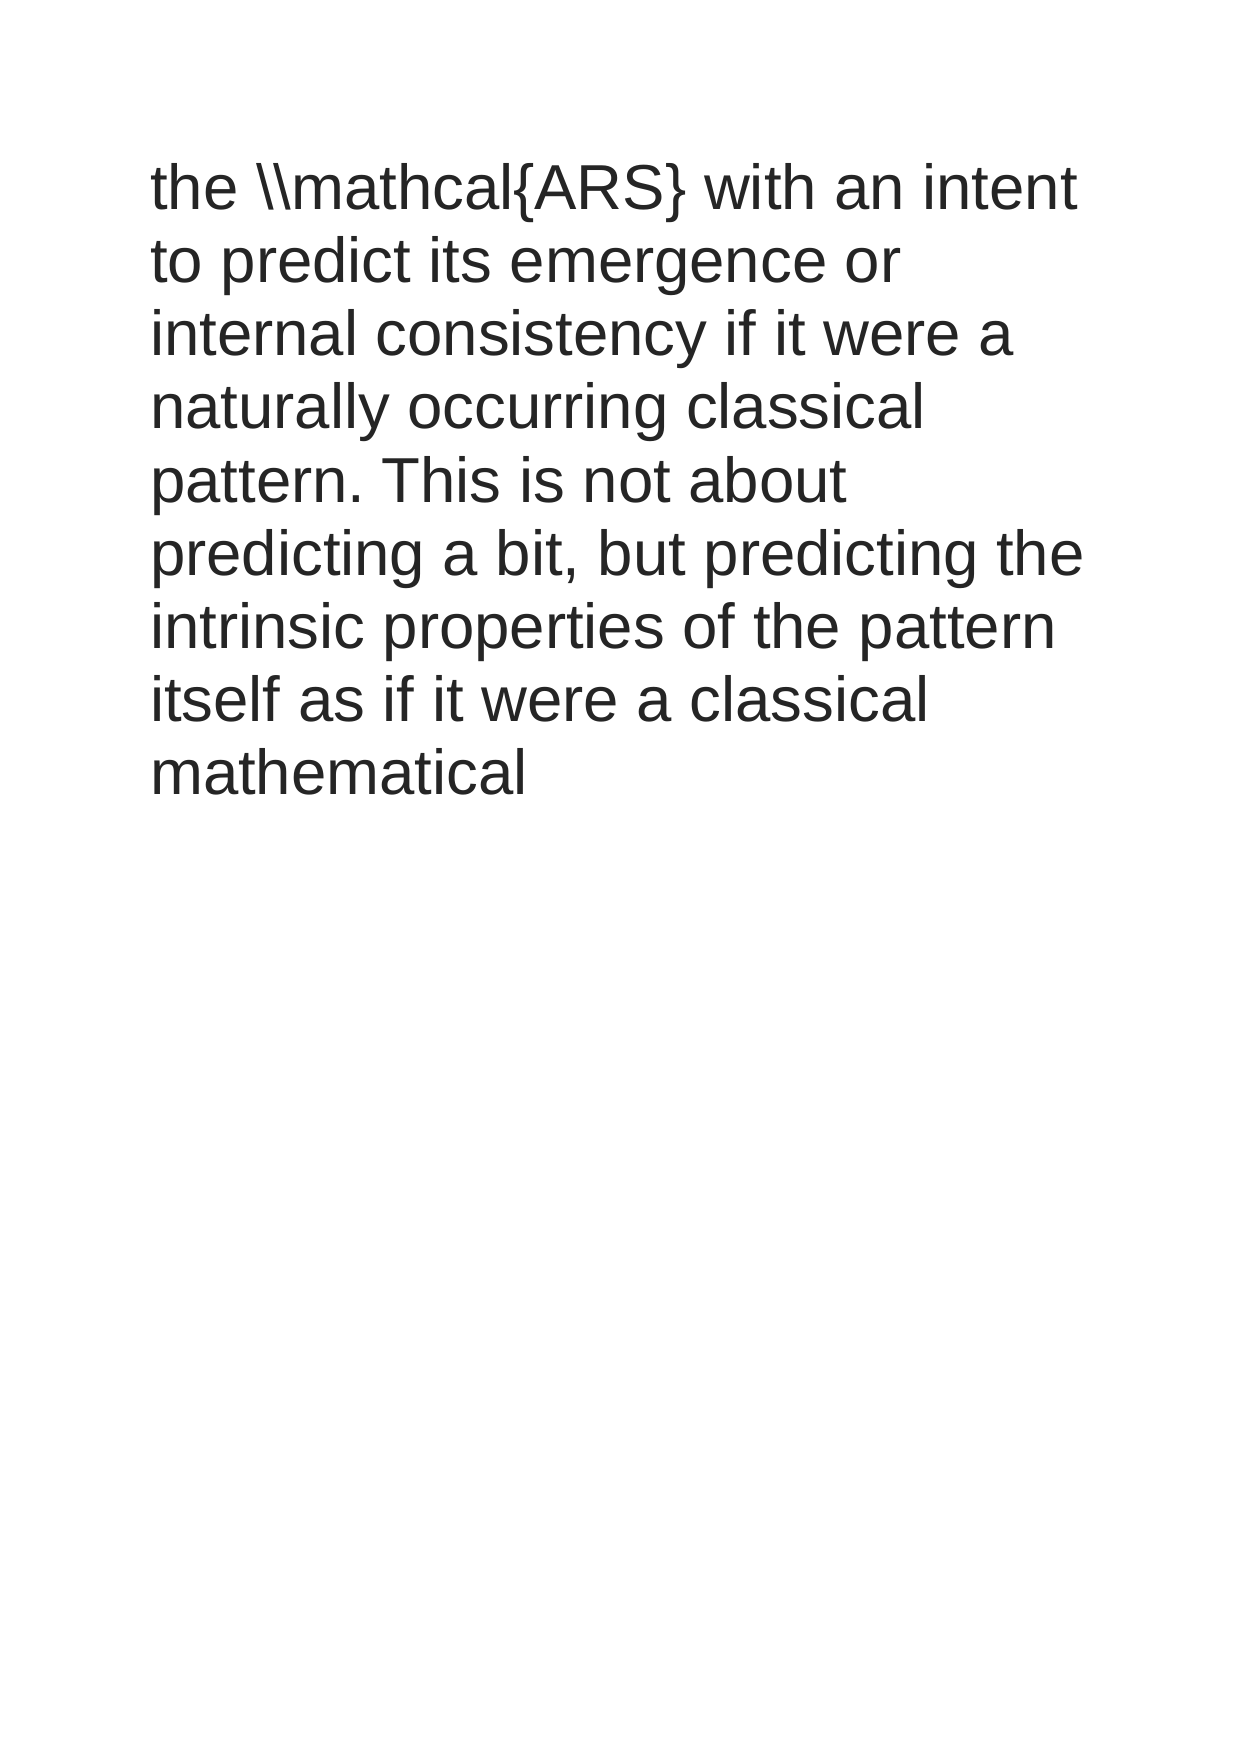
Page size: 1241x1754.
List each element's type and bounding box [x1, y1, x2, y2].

text [150, 150, 1090, 808]
